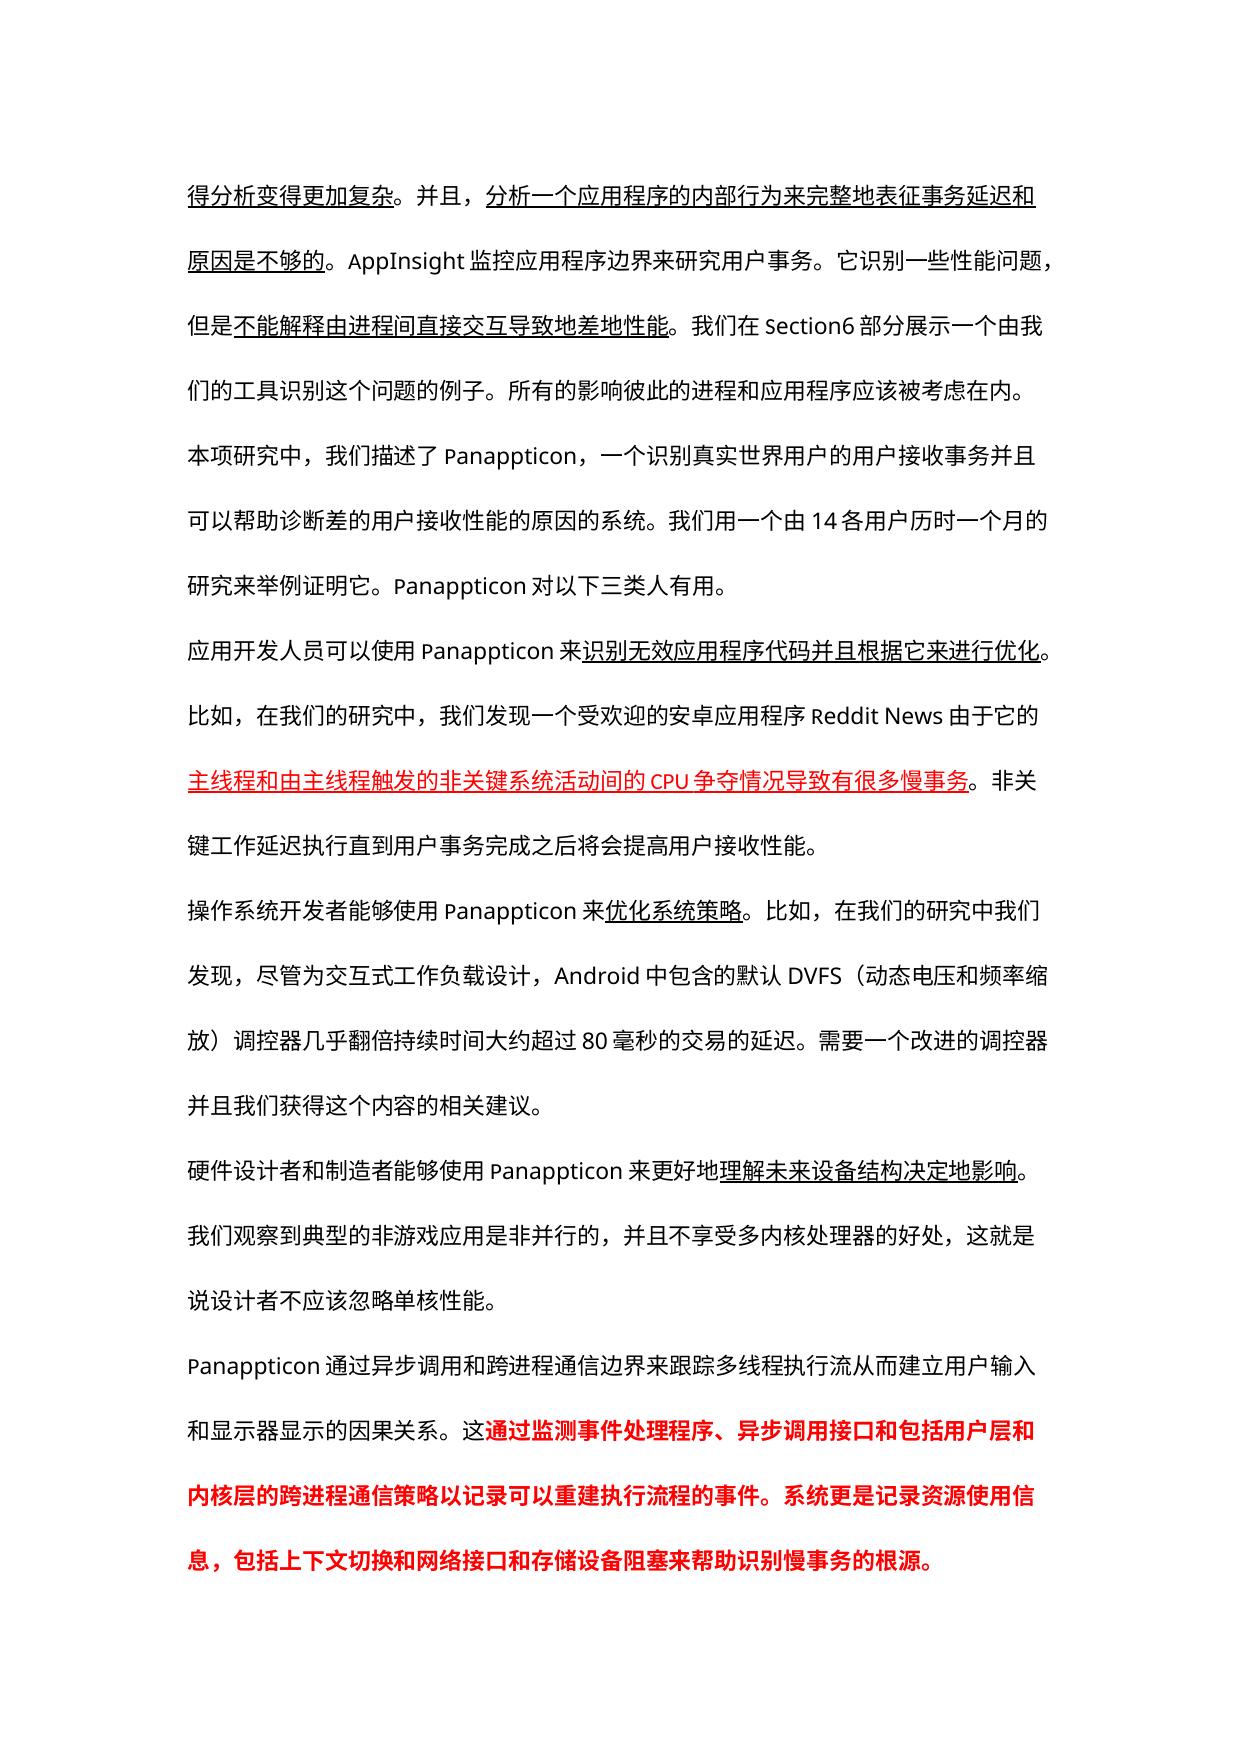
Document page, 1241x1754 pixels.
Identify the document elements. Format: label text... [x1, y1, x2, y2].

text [187, 162, 1053, 422]
text 本项研究中，我们描述了Panappticon，一个识别真实世界用户的用户接收事务并且可以帮助诊断差的用户接收性能的原因的系统。我们用一个由14各用户历时一个月的研究来举例证明它。Panappticon对以下三类人有用。 [187, 422, 1053, 617]
text 操作系统开发者能够使用Panappticon来优化系统策略。比如，在我们的研究中我们发现，尽管为交互式工作负载设计，Android中包含的默认DVFS（动态电压和频率缩放）调控器几乎翻倍持续时间大约超过80毫秒的交易的延迟。需要一个改进的调控器并且我们获得这个内容的相关建议。 [187, 877, 1053, 1137]
text 硬件设计者和制造者能够使用Panappticon来更好地理解未来设备结构决定地影响。我们观察到典型的非游戏应用是非并行的，并且不享受多内核处理器的好处，这就是说设计者不应该忽略单核性能。 [187, 1137, 1053, 1332]
text Panappticon通过异步调用和跨进程通信边界来跟踪多线程执行流从而建立用户输入和显示器显示的因果关系。这通过监测事件处理程序、异步调用接口和包括用户层和内核层的跨进程通信策略以记录可以重建执行流程的事件。系统更是记录资源使用信息，包括上下文切换和网络接口和存储设备阻塞来帮助识别慢事务的根源。 [187, 1332, 1053, 1592]
text 应用开发人员可以使用Panappticon来识别无效应用程序代码并且根据它来进行优化。比如，在我们的研究中，我们发现一个受欢迎的安卓应用程序Reddit News由于它的主线程和由主线程触发的非关键系统活动间的CPU争夺情况导致有很多慢事务。非关键工作延迟执行直到用户事务完成之后将会提高用户接收性能。 [187, 617, 1053, 877]
